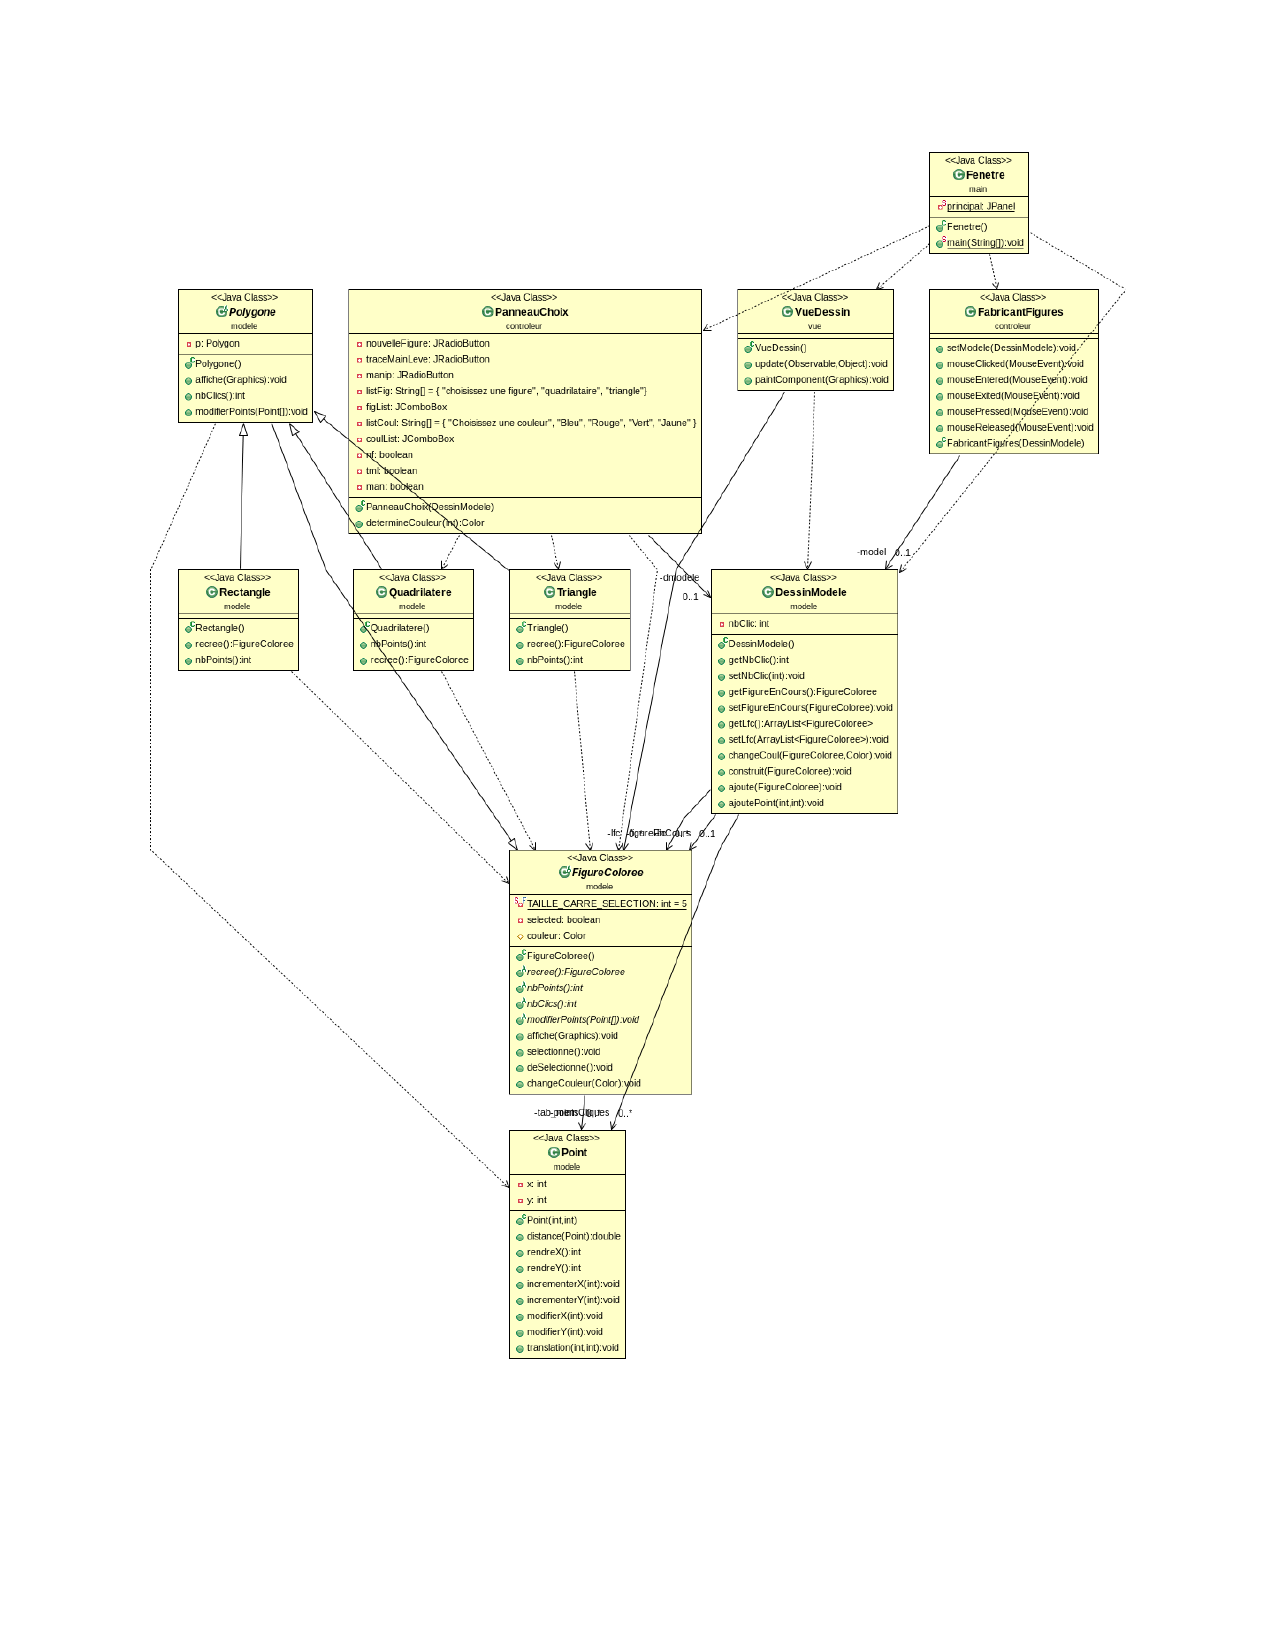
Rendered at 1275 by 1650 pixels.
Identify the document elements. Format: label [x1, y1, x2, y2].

picture [150, 150, 1125, 1361]
